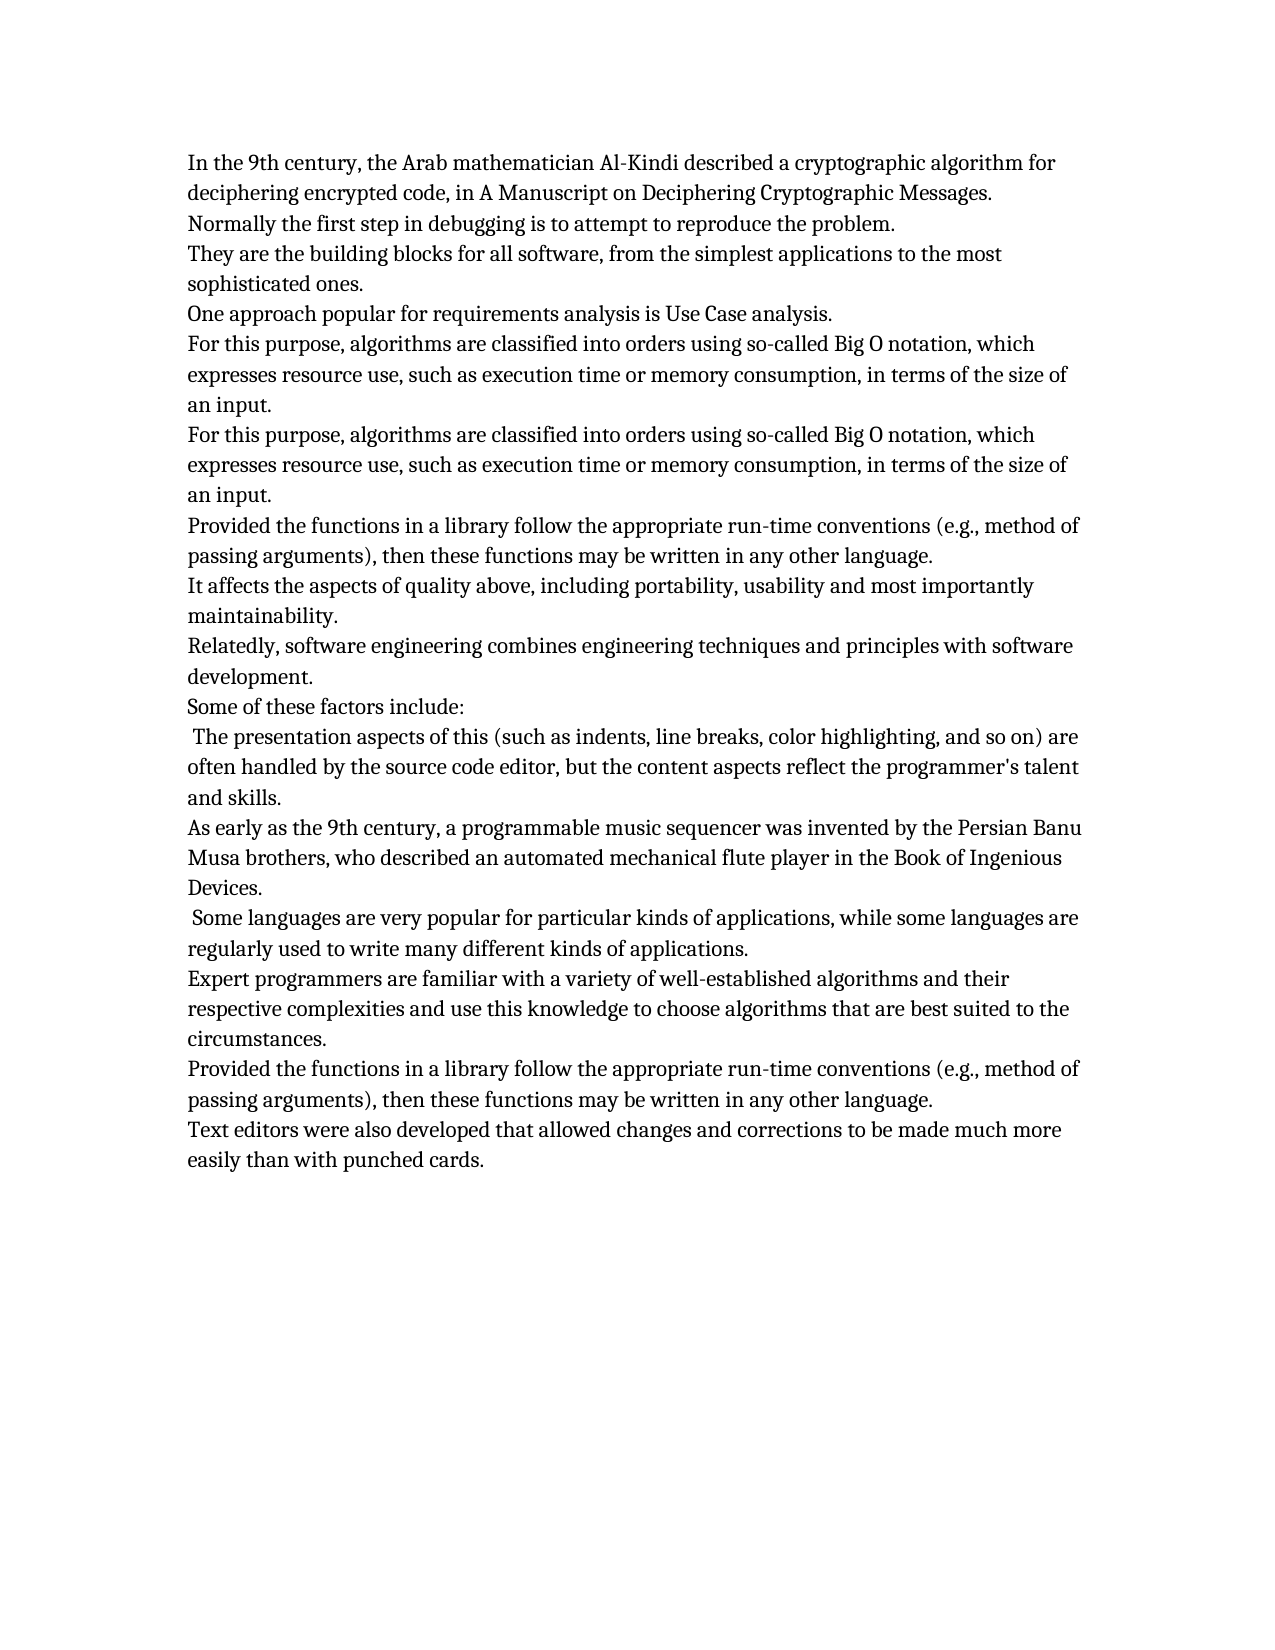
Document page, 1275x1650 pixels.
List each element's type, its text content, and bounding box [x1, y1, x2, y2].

text In the 9th century, the Arab mathematician Al-Kindi described a cryptographic algorithm for deciphering encrypted code, in A Manuscript on Deciphering Cryptographic Messages. Normally the first step in debugging is to attempt to reproduce the problem. They are the building blocks for all software, from the simplest applications to the most sophisticated ones. One approach popular for requirements analysis is Use Case analysis. For this purpose, algorithms are classified into orders using so-called Big O notation, which expresses resource use, such as execution time or memory consumption, in terms of the size of an input. For this purpose, algorithms are classified into orders using so-called Big O notation, which expresses resource use, such as execution time or memory consumption, in terms of the size of an input. Provided the functions in a library follow the appropriate run-time conventions (e.g., method of passing arguments), then these functions may be written in any other language. It affects the aspects of quality above, including portability, usability and most importantly maintainability. Relatedly, software engineering combines engineering techniques and principles with software development. Some of these factors include: The presentation aspects of this (such as indents, line breaks, color highlighting, and so on) are often handled by the source code editor, but the content aspects reflect the programmer's talent and skills. As early as the 9th century, a programmable music sequencer was invented by the Persian Banu Musa brothers, who described an automated mechanical flute player in the Book of Ingenious Devices. Some languages are very popular for particular kinds of applications, while some languages are regularly used to write many different kinds of applications. Expert programmers are familiar with a variety of well-established algorithms and their respective complexities and use this knowledge to choose algorithms that are best suited to the circumstances. Provided the functions in a library follow the appropriate run-time conventions (e.g., method of passing arguments), then these functions may be written in any other language. Text editors were also developed that allowed changes and corrections to be made much more easily than with punched cards. [187, 150, 1087, 1173]
